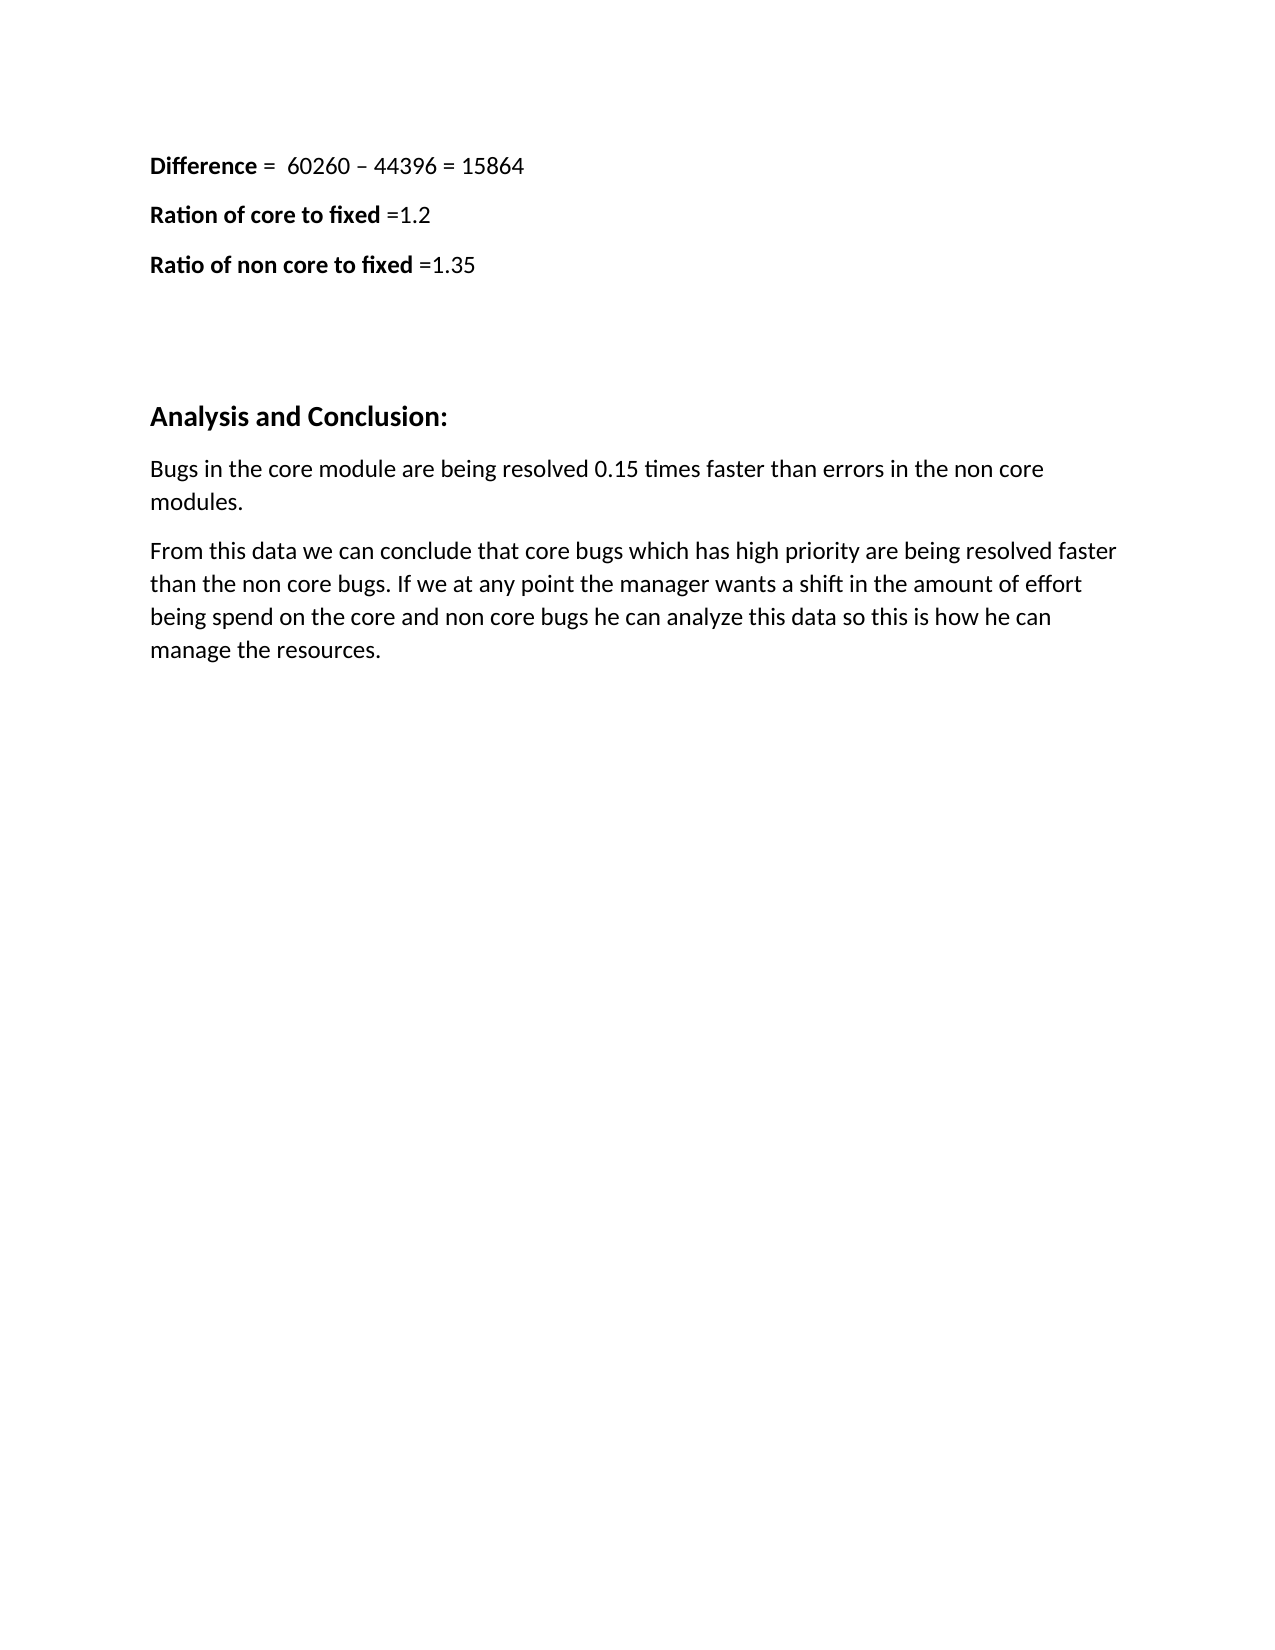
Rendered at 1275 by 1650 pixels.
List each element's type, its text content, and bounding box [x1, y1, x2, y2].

text Ration of core to fixed =1.2 [150, 199, 1125, 230]
text Ratio of non core to fixed =1.35 [150, 249, 1125, 280]
text Difference = 60260 – 44396 = 15864 [150, 150, 1125, 181]
text Analysis and Conclusion: [150, 398, 1125, 433]
text Bugs in the core module are being resolved 0.15 times faster than errors in the non core modules. [150, 453, 1125, 516]
text From this data we can conclude that core bugs which has high priority are being resolved faster than the non core bugs. If we at any point the manager wants a shift in the amount of effort being spend on the core and non core bugs he can analyze this data so this is how he can manage the resources. [150, 536, 1125, 665]
